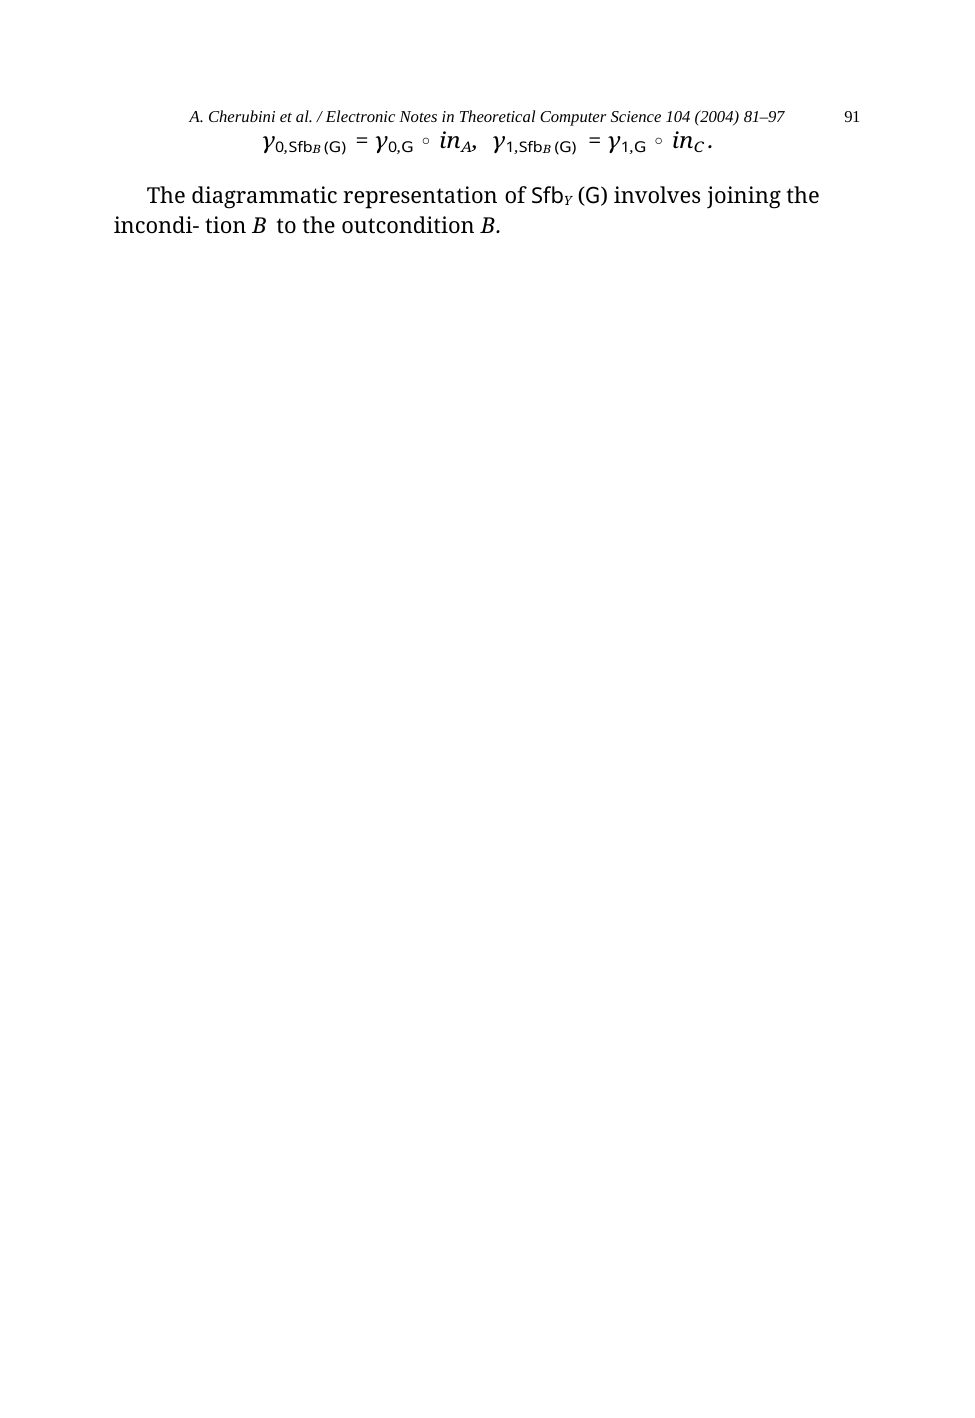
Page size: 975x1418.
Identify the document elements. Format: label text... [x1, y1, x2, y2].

text γ0,SfbB (G) = γ0,G ◦ inA, γ1,SfbB (G) = γ1,G ◦ inC . [262, 125, 898, 159]
text The diagrammatic representation of SfbY (G) involves joining the incondi- tion B to the outcondition B. [113, 179, 862, 239]
